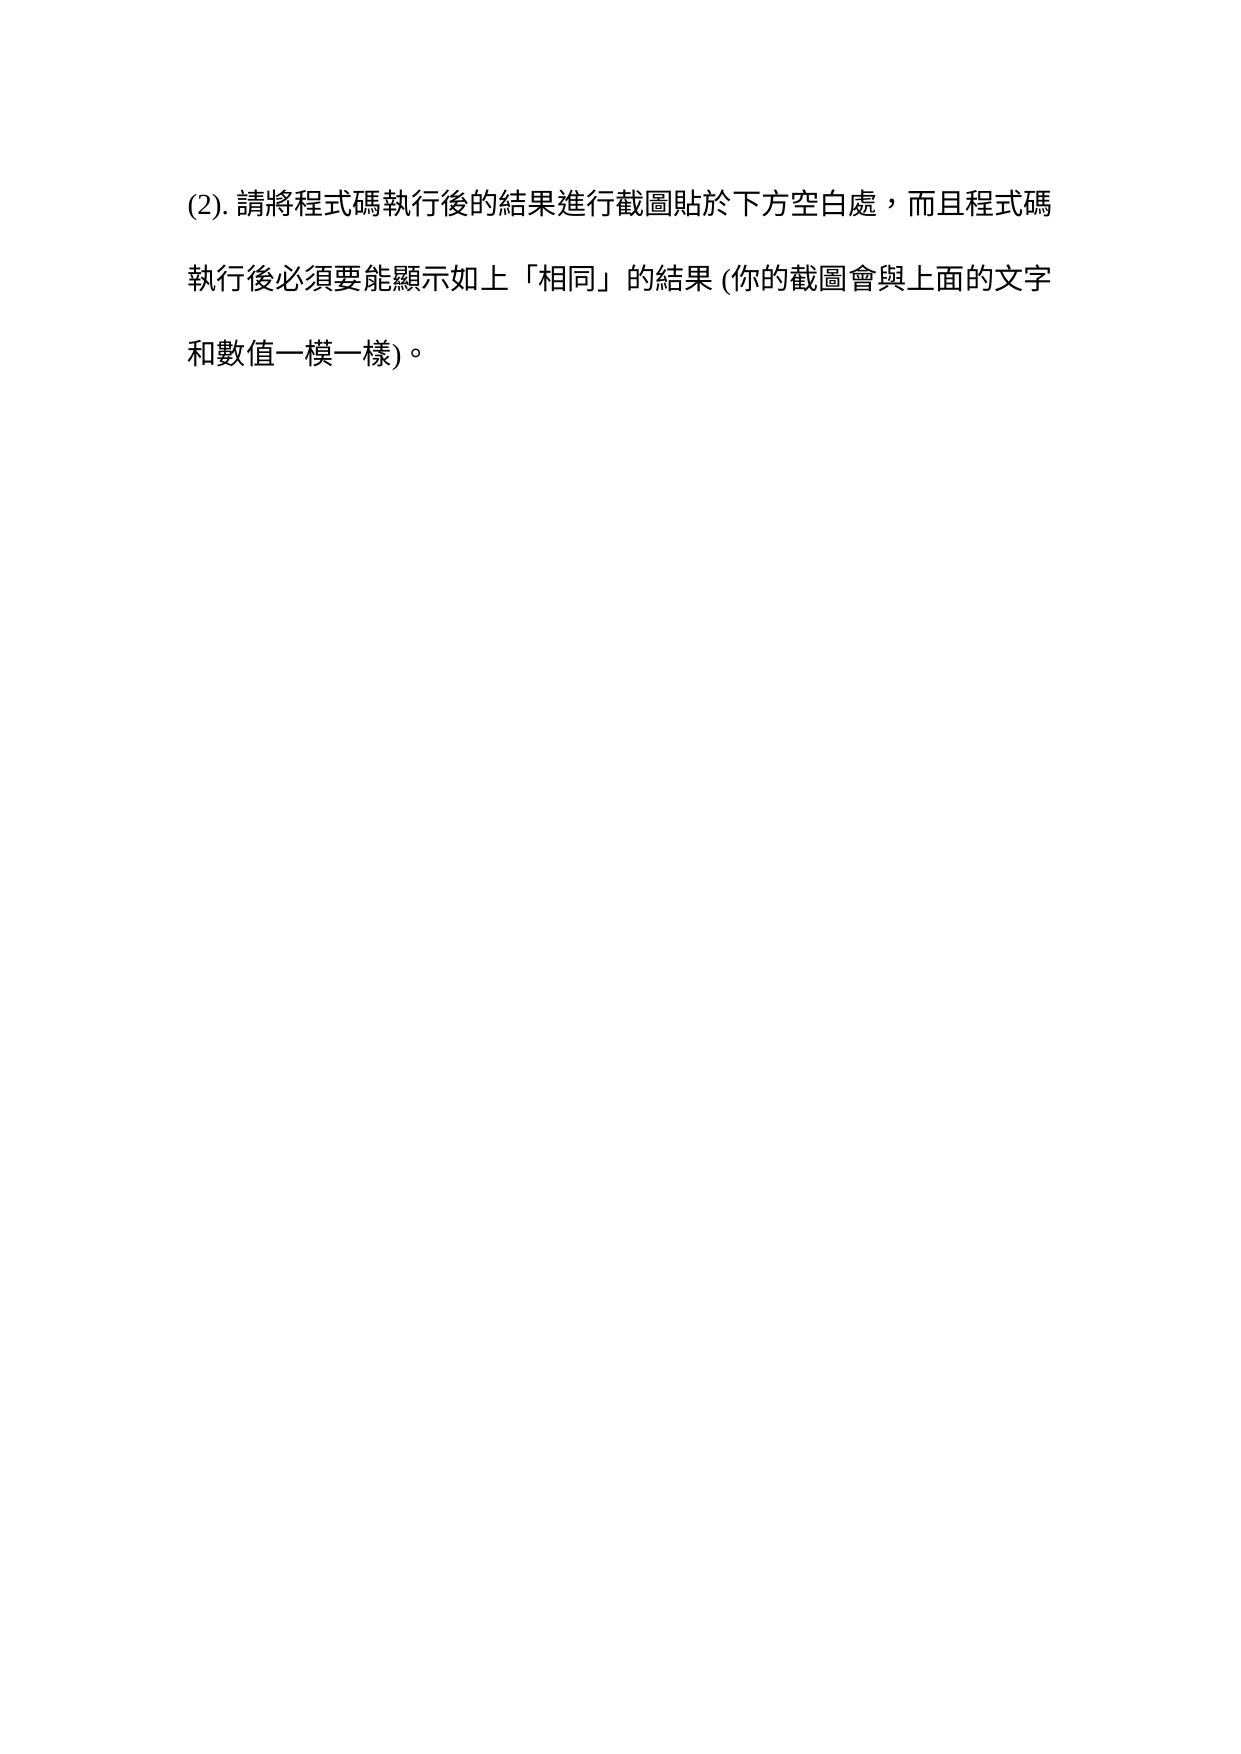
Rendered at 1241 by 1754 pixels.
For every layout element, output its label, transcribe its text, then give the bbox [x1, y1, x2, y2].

text (2). 請將程式碼執行後的結果進行截圖貼於下方空白處，而且程式碼執行後必須要能顯示如上「相同」的結果 (你的截圖會與上面的文字和數值一模一樣)。 [187, 164, 1053, 389]
